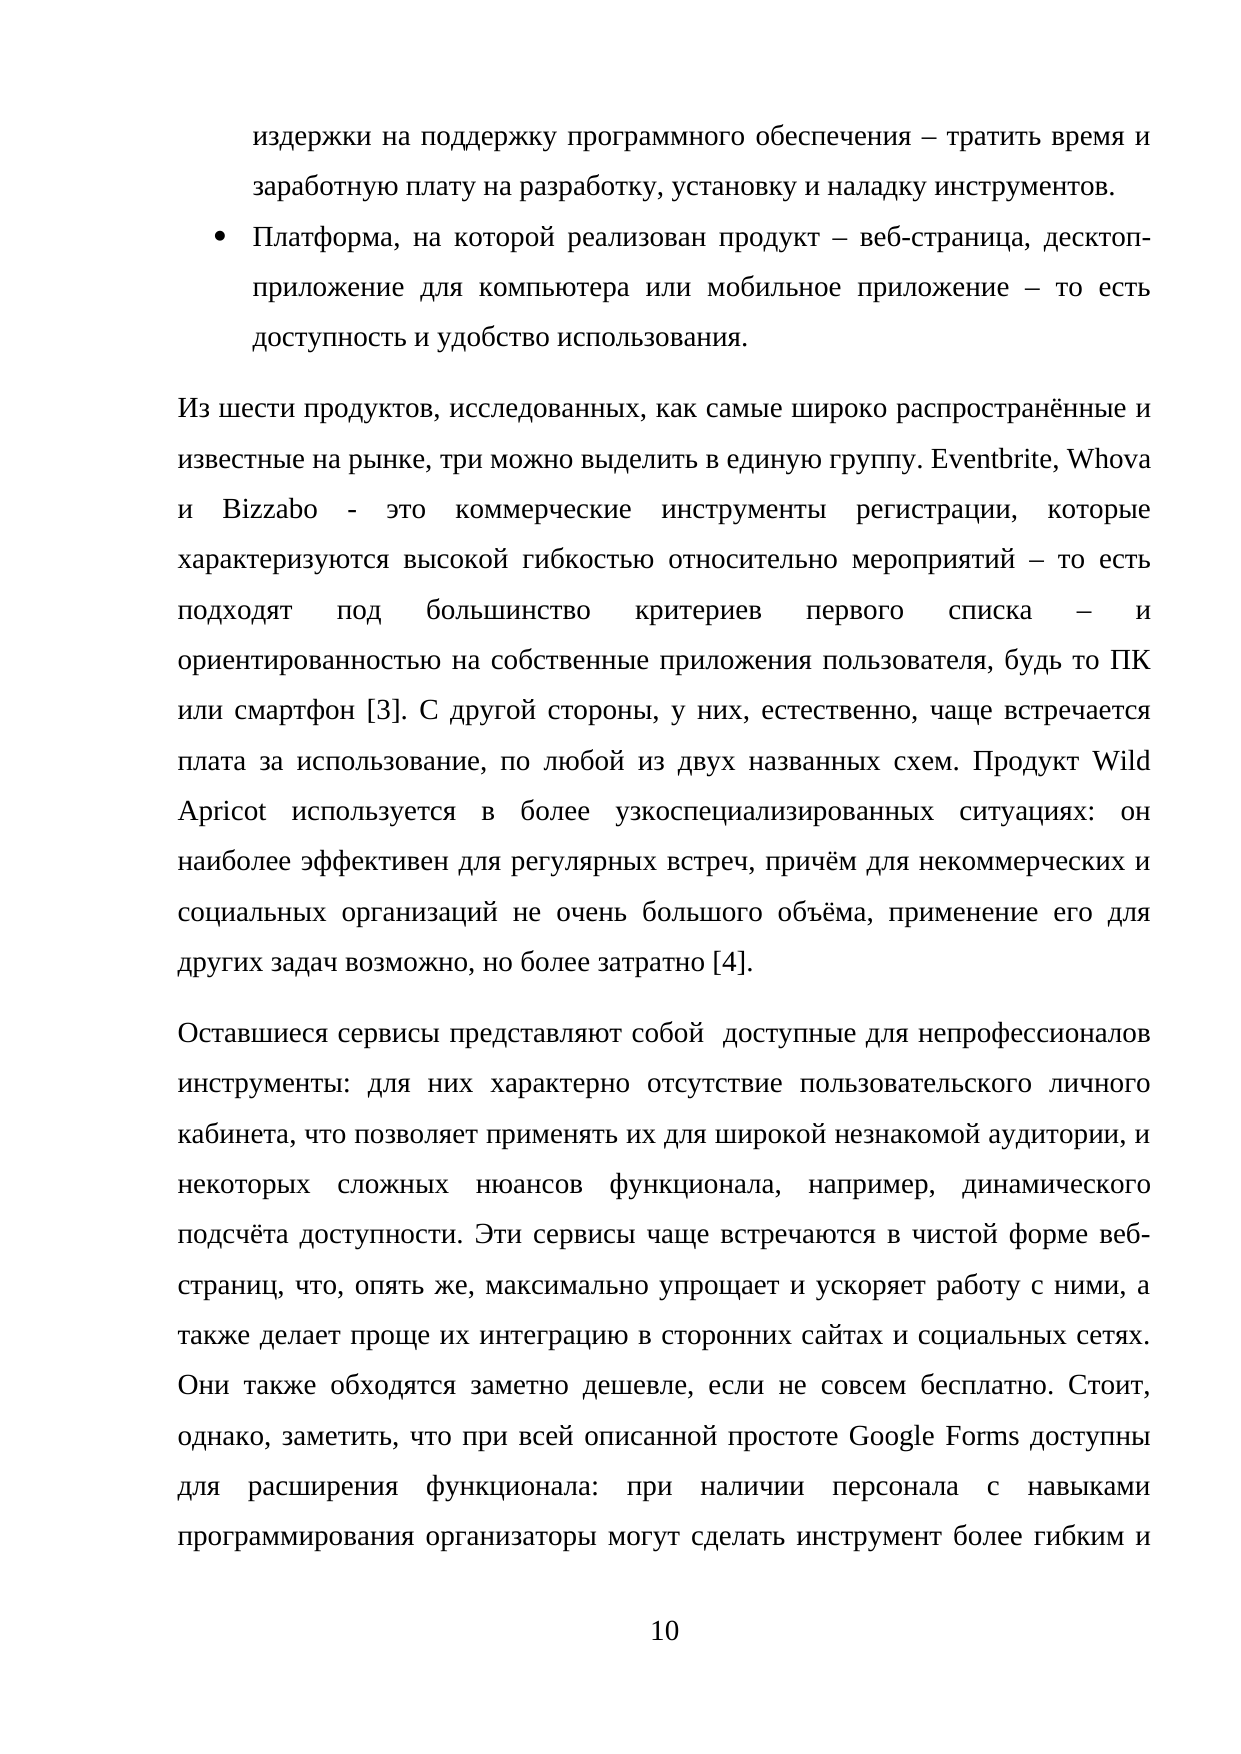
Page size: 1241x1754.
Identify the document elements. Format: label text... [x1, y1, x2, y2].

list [215, 118, 1152, 202]
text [177, 1015, 1152, 1552]
list Платформа, на которой реализован продукт – веб-страница, десктоп-приложение для компьютера или мобильное приложение – то есть доступность и удобство использования. [215, 219, 1152, 353]
text Из шести продуктов, исследованных, как самые широко распространённые и известные на рынке, три можно выделить в единую группу. Eventbrite, Whova и Bizzabo - это коммерческие инструменты регистрации, которые характеризуются высокой гибкостью относительно мероприятий – то есть подходят под большинство критериев первого списка – и ориентированностью на собственные приложения пользователя, будь то ПК или смартфон [3]. С другой стороны, у них, естественно, чаще встречается плата за использование, по любой из двух названных схем. Продукт Wild Apricot используется в более узкоспециализированных ситуациях: он наиболее эффективен для регулярных встреч, причём для некоммерческих и социальных организаций не очень большого объёма, применение его для других задач возможно, но более затратно [4]. [177, 391, 1152, 978]
